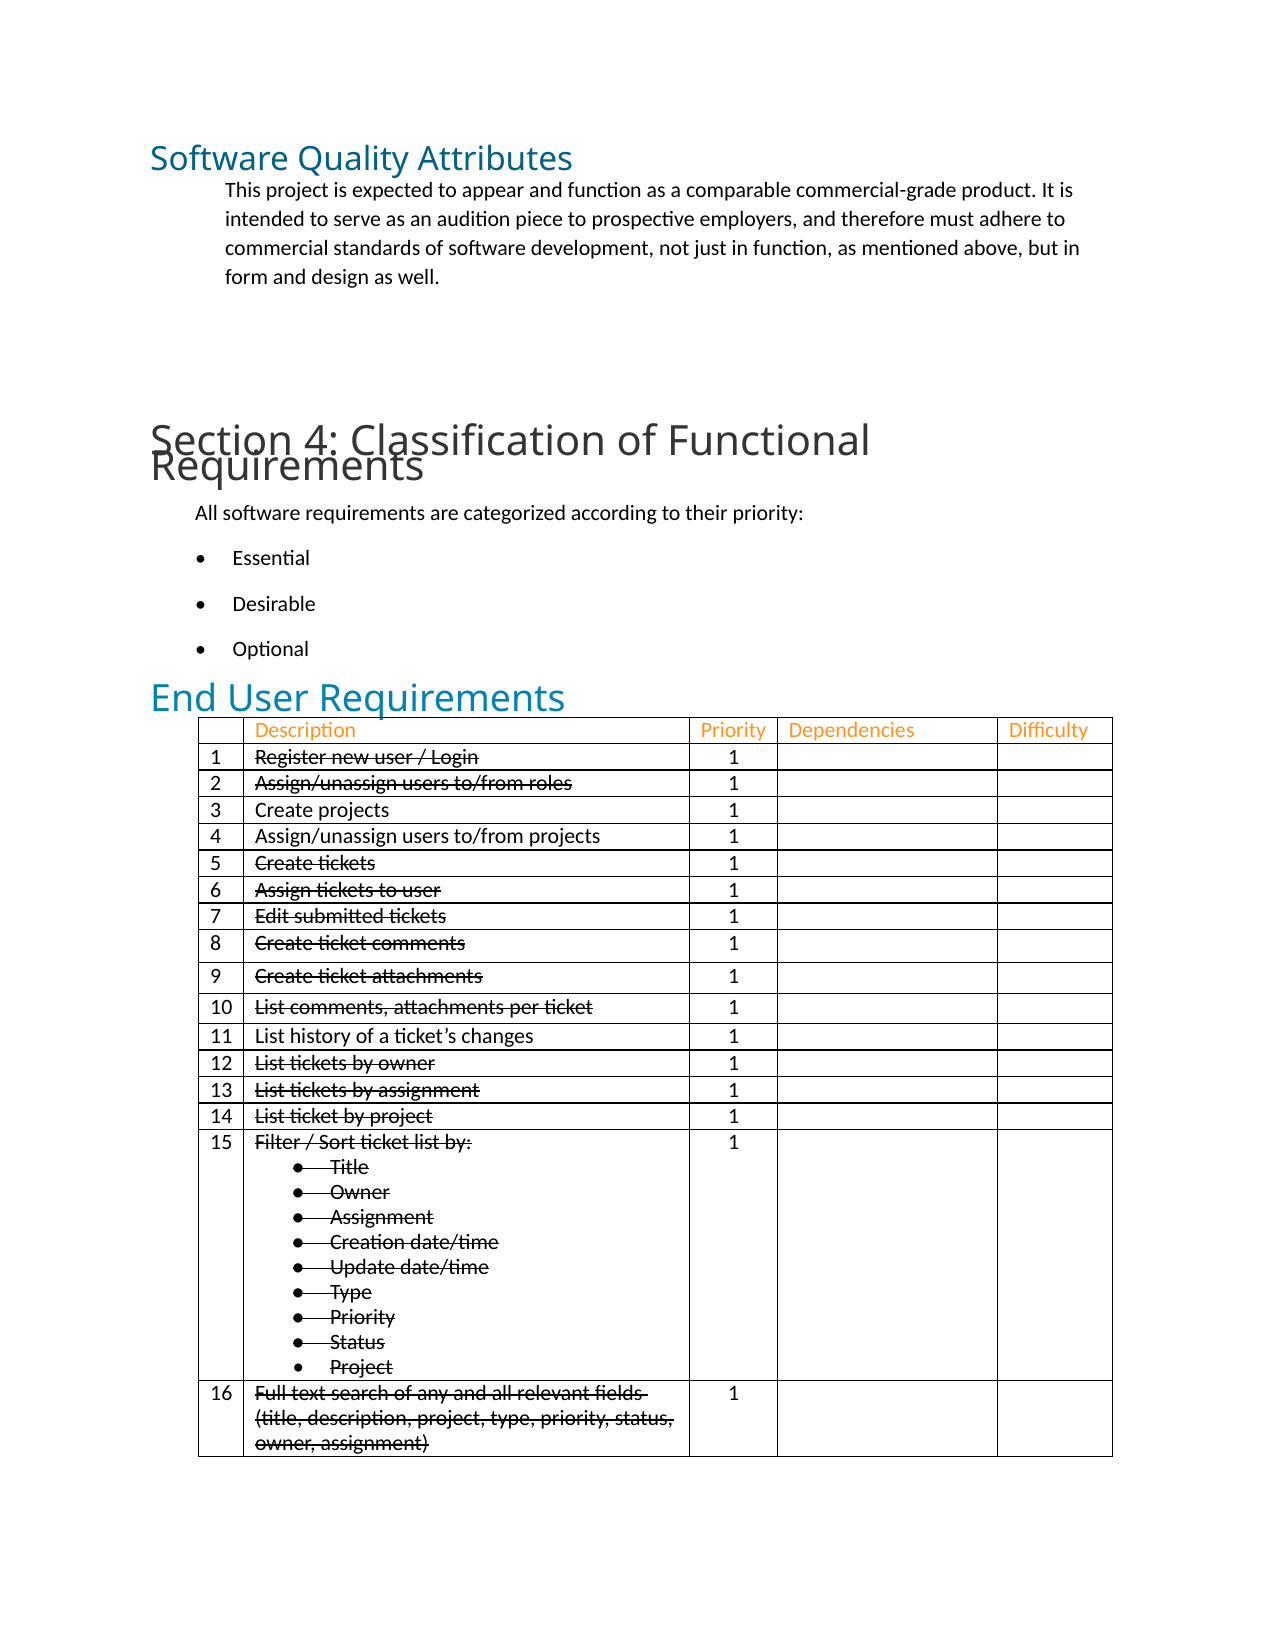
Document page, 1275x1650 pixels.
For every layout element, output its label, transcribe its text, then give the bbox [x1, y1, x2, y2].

table_cell [998, 797, 1112, 822]
table_cell 15 [199, 1130, 243, 1380]
table_cell Register new user / Login [244, 744, 689, 769]
table_cell [998, 824, 1112, 849]
table_cell List comments, attachments per ticket [244, 994, 689, 1022]
table_cell 5 [199, 851, 243, 876]
table_cell Full text search of any and all relevant fields (title, description, project, type, priority, status, owner, assignment) [244, 1381, 689, 1456]
table_cell [778, 797, 997, 822]
table_cell [778, 930, 997, 961]
table_cell 7 [199, 904, 243, 929]
table_cell 1 [690, 1051, 777, 1076]
table_cell [778, 771, 997, 796]
table_cell [778, 1077, 997, 1102]
table_cell List history of a ticket’s changes [244, 1024, 689, 1049]
table_cell 1 [690, 1077, 777, 1102]
table_cell Filter / Sort ticket list by: Title Owner Assignment Creation date/time Update date/time Type Priority Status Project [244, 1130, 689, 1380]
table_cell Create ticket comments [244, 930, 689, 961]
table_cell 11 [199, 1024, 243, 1049]
table_cell 1 [690, 1024, 777, 1049]
table_cell 1 [690, 1104, 777, 1129]
table_cell 13 [199, 1077, 243, 1102]
text End User Requirements [150, 692, 380, 717]
table_cell 1 [690, 1381, 777, 1456]
table_cell 1 [690, 1130, 777, 1380]
table_cell Assign/unassign users to/from projects [244, 824, 689, 849]
table_cell 1 [690, 877, 777, 902]
table_cell 14 [199, 1104, 243, 1129]
table_cell 9 [199, 963, 243, 993]
table_cell 1 [690, 930, 777, 961]
table_cell 1 [690, 994, 777, 1022]
table_cell [998, 930, 1112, 961]
table_cell [778, 1104, 997, 1129]
table_cell [998, 1024, 1112, 1049]
table_cell 1 [690, 824, 777, 849]
table_cell [998, 1381, 1112, 1456]
table_cell 4 [199, 824, 243, 849]
table_cell 2 [199, 771, 243, 796]
table_cell Assign/unassign users to/from roles [244, 771, 689, 796]
table_cell Assign tickets to user [244, 877, 689, 902]
list Essential [195, 543, 1125, 572]
table_cell 8 [199, 930, 243, 961]
table_cell [778, 877, 997, 902]
text Software Quality Attributes [315, 150, 398, 175]
table_cell List ticket by project [244, 1104, 689, 1129]
table_cell [778, 1051, 997, 1076]
table_header Priority [690, 718, 777, 743]
table_cell List tickets by assignment [244, 1077, 689, 1102]
table_cell [998, 963, 1112, 993]
list Desirable [195, 588, 1125, 617]
table_cell 3 [199, 797, 243, 822]
table_cell 1 [690, 963, 777, 993]
table_cell [778, 1381, 997, 1456]
table_cell Edit submitted tickets [244, 904, 689, 929]
table_cell [998, 851, 1112, 876]
table_cell Create ticket attachments [244, 963, 689, 993]
table_cell [778, 904, 997, 929]
table_cell [998, 904, 1112, 929]
table_cell [778, 744, 997, 769]
table_cell [778, 1130, 997, 1380]
text This project is expected to appear and function as a comparable commercial-grade product. It is intended to serve as an audition piece to prospective employers, and therefore must adhere to commercial standards of software development, not just in function, as mentioned above, but in form and design as well. [225, 175, 1125, 290]
table_cell 1 [690, 797, 777, 822]
text Software Quality Attributes [386, 150, 1125, 175]
table_cell List tickets by owner [244, 1051, 689, 1076]
table_cell [998, 771, 1112, 796]
table_cell [998, 1051, 1112, 1076]
list Optional [195, 634, 1125, 662]
table_cell [998, 877, 1112, 902]
text Section 4: Classification of Functional Requirements [150, 435, 1125, 485]
text Software Quality Attributes [150, 150, 314, 175]
table_header Dependencies [778, 718, 997, 743]
table_cell Create tickets [244, 851, 689, 876]
table_cell [998, 1130, 1112, 1380]
table_cell 1 [690, 771, 777, 796]
table_cell [778, 1024, 997, 1049]
table_cell 16 [199, 1381, 243, 1456]
table_cell [998, 744, 1112, 769]
table_header Difficulty [998, 718, 1112, 743]
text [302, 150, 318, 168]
table_cell [778, 824, 997, 849]
table_cell 10 [199, 994, 243, 1022]
table_cell 1 [690, 744, 777, 769]
table_cell 1 [199, 744, 243, 769]
table_header [199, 718, 243, 743]
table_cell 6 [199, 877, 243, 902]
table_cell Create projects [244, 797, 689, 822]
table_cell [778, 994, 997, 1022]
table_cell [998, 1104, 1112, 1129]
table_cell 1 [690, 904, 777, 929]
table_cell [998, 994, 1112, 1022]
table_cell [998, 1077, 1112, 1102]
table_cell 1 [690, 851, 777, 876]
table_cell 12 [199, 1051, 243, 1076]
table_header Description [244, 718, 689, 743]
text All software requirements are categorized according to their priority: [195, 497, 1125, 526]
table_cell [778, 851, 997, 876]
table_cell [778, 963, 997, 993]
text End User Requirements [383, 692, 1125, 717]
